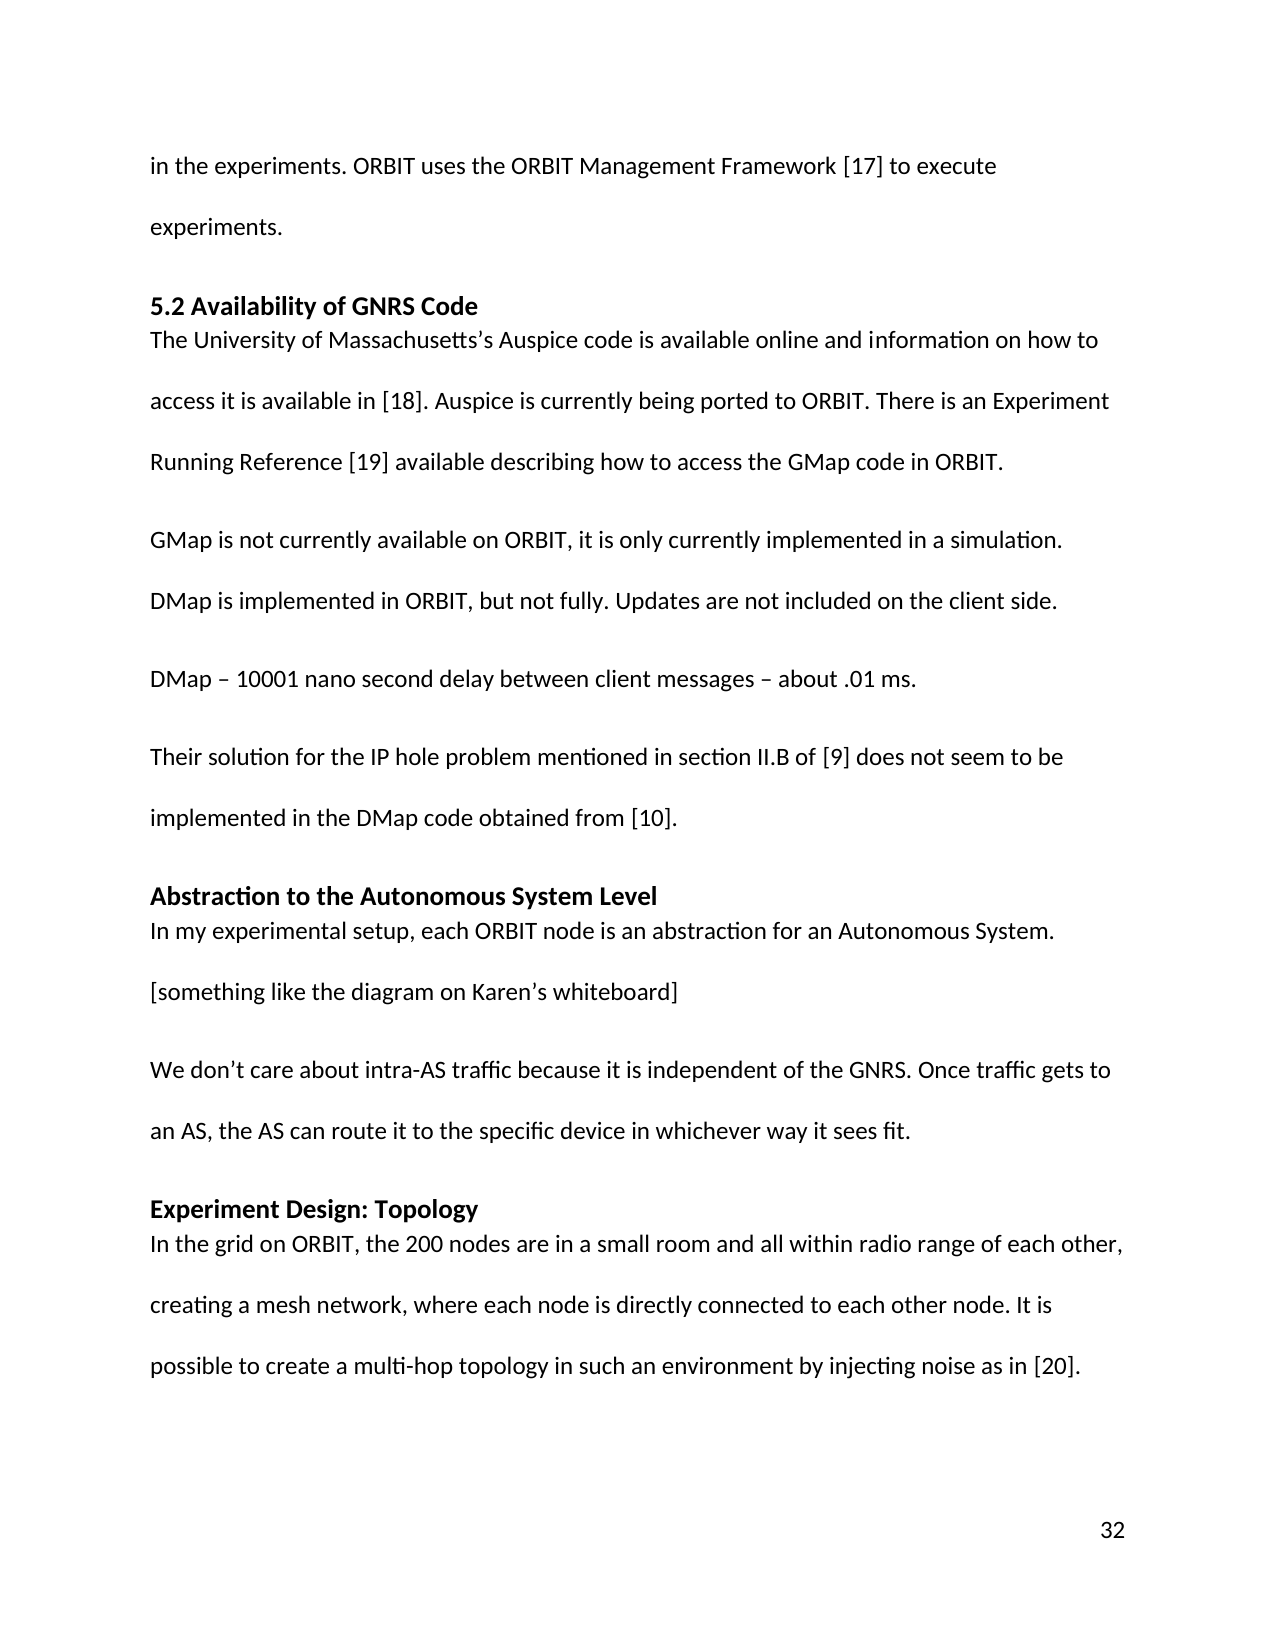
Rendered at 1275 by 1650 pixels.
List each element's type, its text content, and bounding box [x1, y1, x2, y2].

text GMap is not currently available on ORBIT, it is only currently implemented in a simulation. DMap is implemented in ORBIT, but not fully. Updates are not included on the client side. [150, 524, 1125, 616]
text Their solution for the IP hole problem mentioned in section II.B of does not seem to be implemented in the DMap code obtained from . [150, 741, 1125, 832]
text In my experimental setup, each ORBIT node is an abstraction for an Autonomous System. [something like the diagram on Karen’s whiteboard] [150, 915, 1125, 1007]
subtitle Abstraction to the Autonomous System Level [150, 879, 1125, 912]
text In the grid on ORBIT, the 200 nodes are in a small room and all within radio range of each other, creating a mesh network, where each node is directly connected to each other node. It is possible to create a multi-hop topology in such an environment by injecting noise as in . [150, 1228, 1125, 1381]
text DMap – 10001 nano second delay between client messages – about .01 ms. [150, 663, 1125, 693]
text We don’t care about intra-AS traffic because it is independent of the GNRS. Once traffic gets to an AS, the AS can route it to the specific device in whichever way it sees fit. [150, 1054, 1125, 1145]
subtitle 5.2 Availability of GNRS Code [150, 289, 1125, 322]
text The University of Massachusetts’s Auspice code is available online and information on how to access it is available in . Auspice is currently being ported to ORBIT. There is an Experiment Running Reference available describing how to access the GMap code in ORBIT. [150, 324, 1125, 477]
subtitle Experiment Design: Topology [150, 1192, 1125, 1226]
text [150, 150, 1125, 242]
